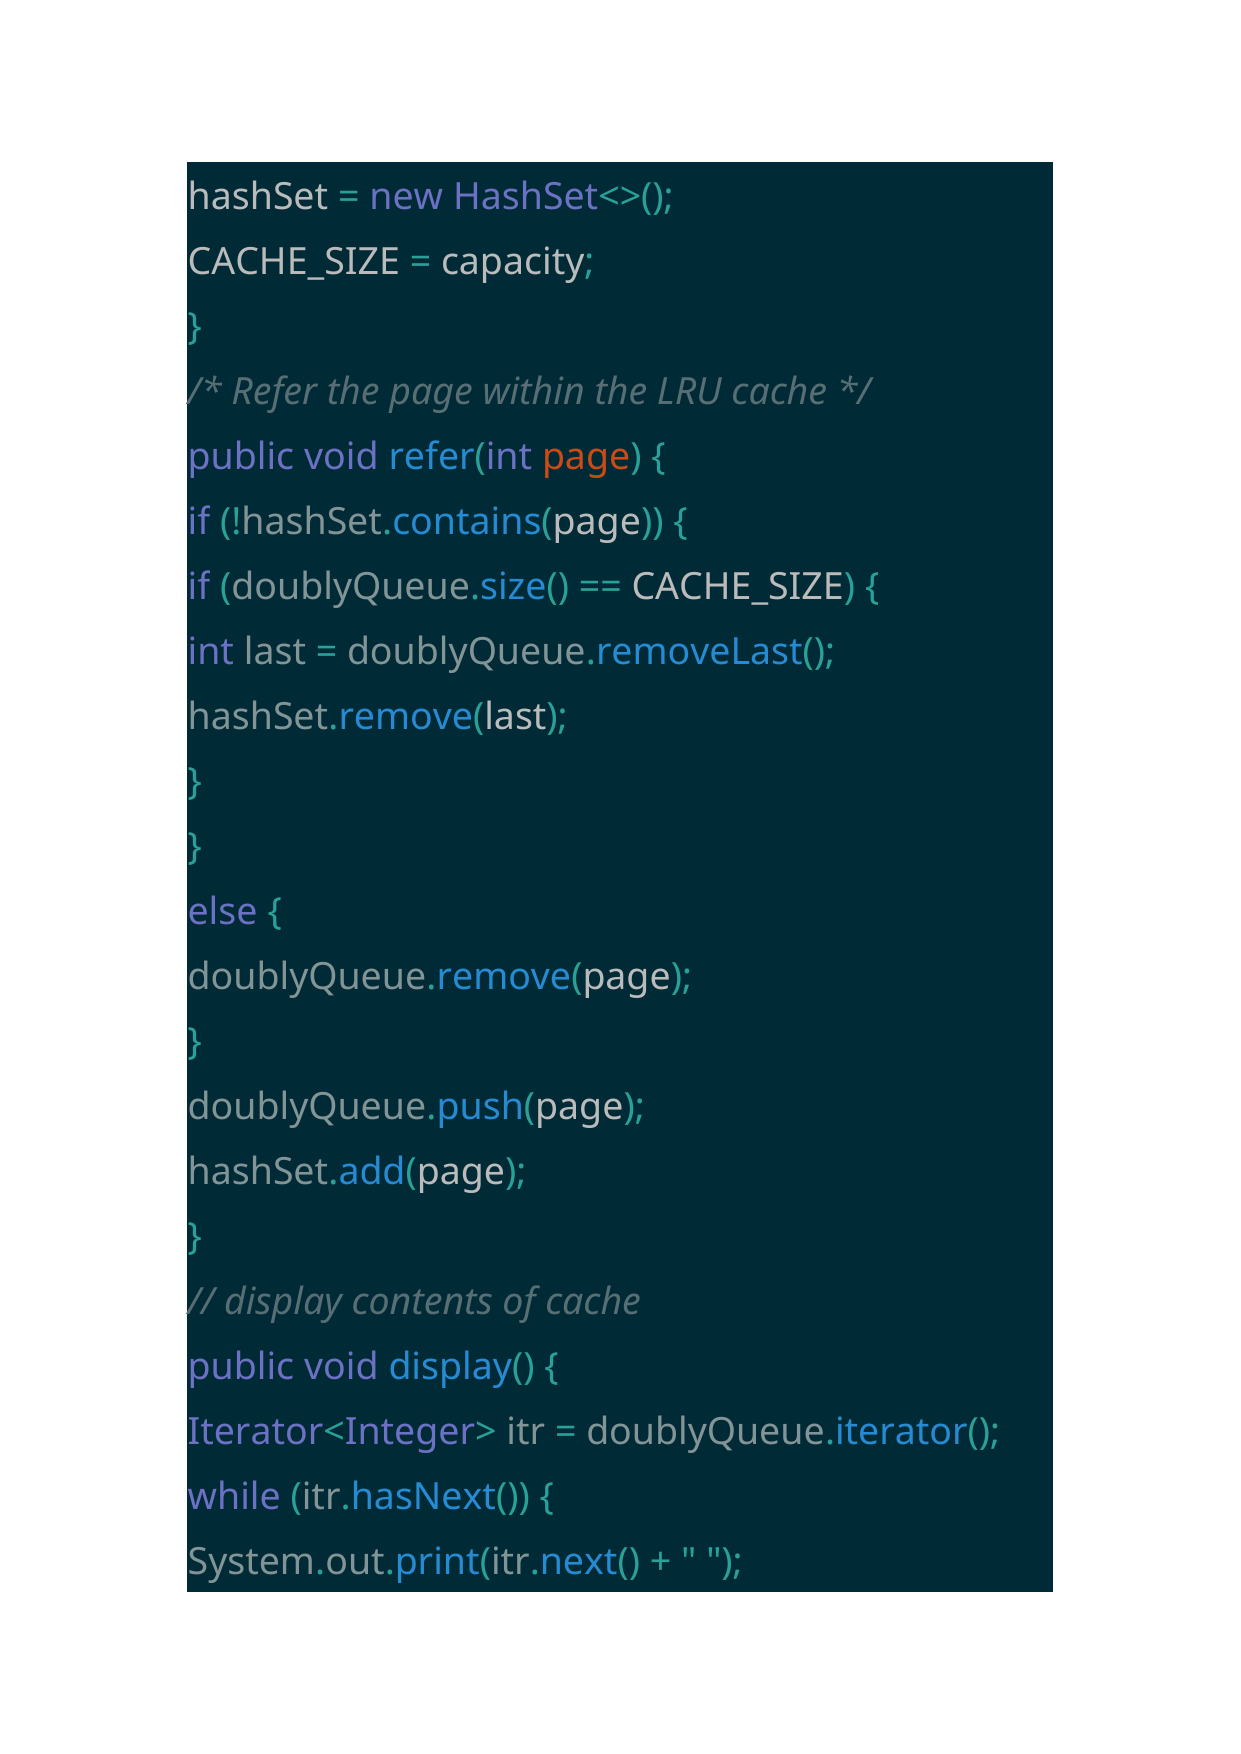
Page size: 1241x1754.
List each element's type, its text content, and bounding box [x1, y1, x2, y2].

text doublyQueue.push(page); [187, 1072, 1053, 1137]
text if (!hashSet.contains(page)) { [187, 487, 1053, 552]
text Iterator<Integer> itr = doublyQueue.iterator(); [187, 1397, 1053, 1462]
text } [187, 812, 1053, 877]
text int last = doublyQueue.removeLast(); [187, 617, 1053, 682]
text hashSet = new HashSet<>(); [187, 162, 1053, 227]
text System.out.print(itr.next() + " "); [187, 1527, 1053, 1592]
text } [187, 292, 1053, 357]
text if (doublyQueue.size() == CACHE_SIZE) { [187, 552, 1053, 617]
text public void refer(int page) { [187, 422, 1053, 487]
text } [187, 747, 1053, 812]
text public void display() { [187, 1332, 1053, 1397]
text else { [187, 877, 1053, 942]
text } [187, 1007, 1053, 1072]
text hashSet.add(page); [187, 1137, 1053, 1202]
text hashSet.remove(last); [187, 682, 1053, 747]
text CACHE_SIZE = capacity; [187, 227, 1053, 292]
text doublyQueue.remove(page); [187, 942, 1053, 1007]
text /* Refer the page within the LRU cache */ [187, 357, 1053, 422]
text } [187, 1202, 1053, 1267]
text while (itr.hasNext()) { [187, 1462, 1053, 1527]
text // display contents of cache [187, 1267, 1053, 1332]
